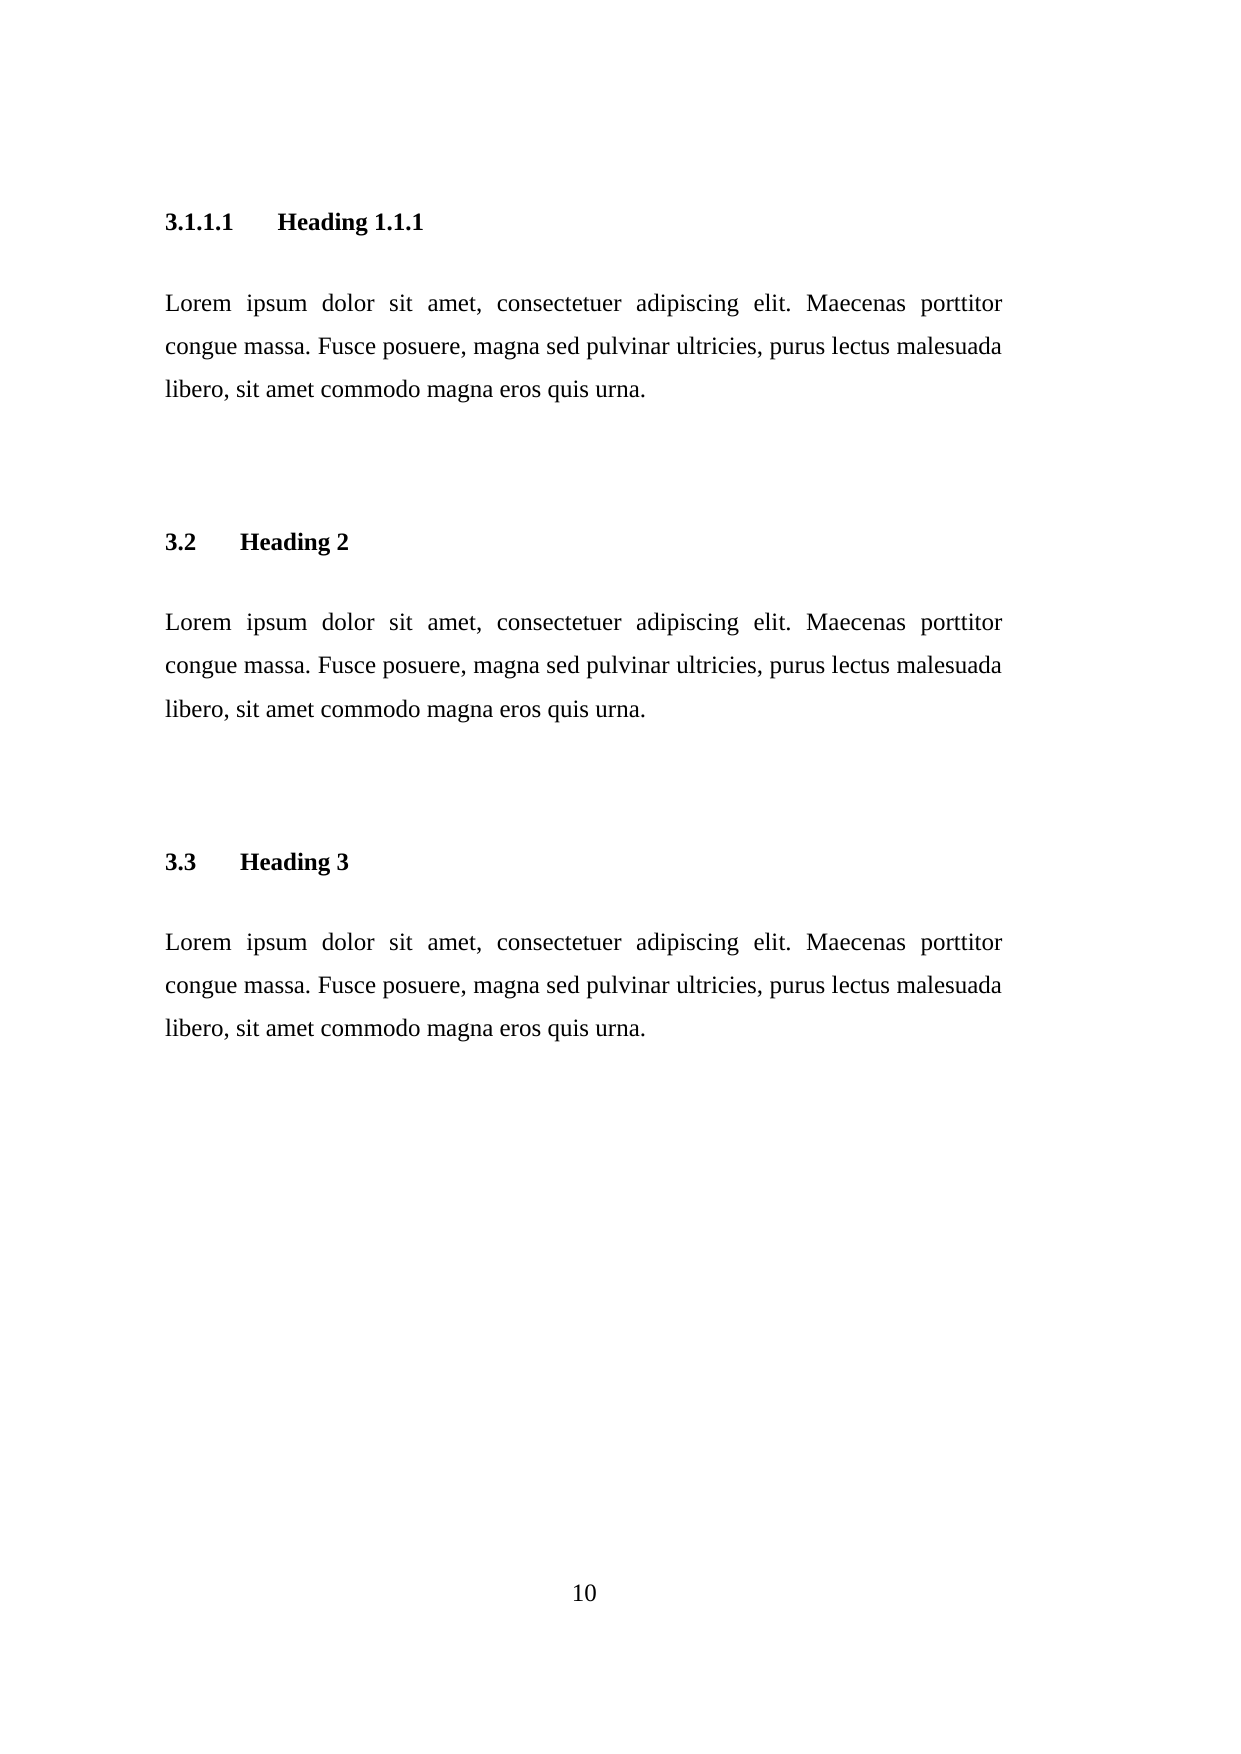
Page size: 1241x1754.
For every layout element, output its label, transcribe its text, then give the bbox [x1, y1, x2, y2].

subtitle Heading 1.1.1 [165, 207, 1003, 236]
subtitle Heading 3 [165, 847, 1003, 875]
subtitle Heading 2 [165, 527, 1003, 556]
